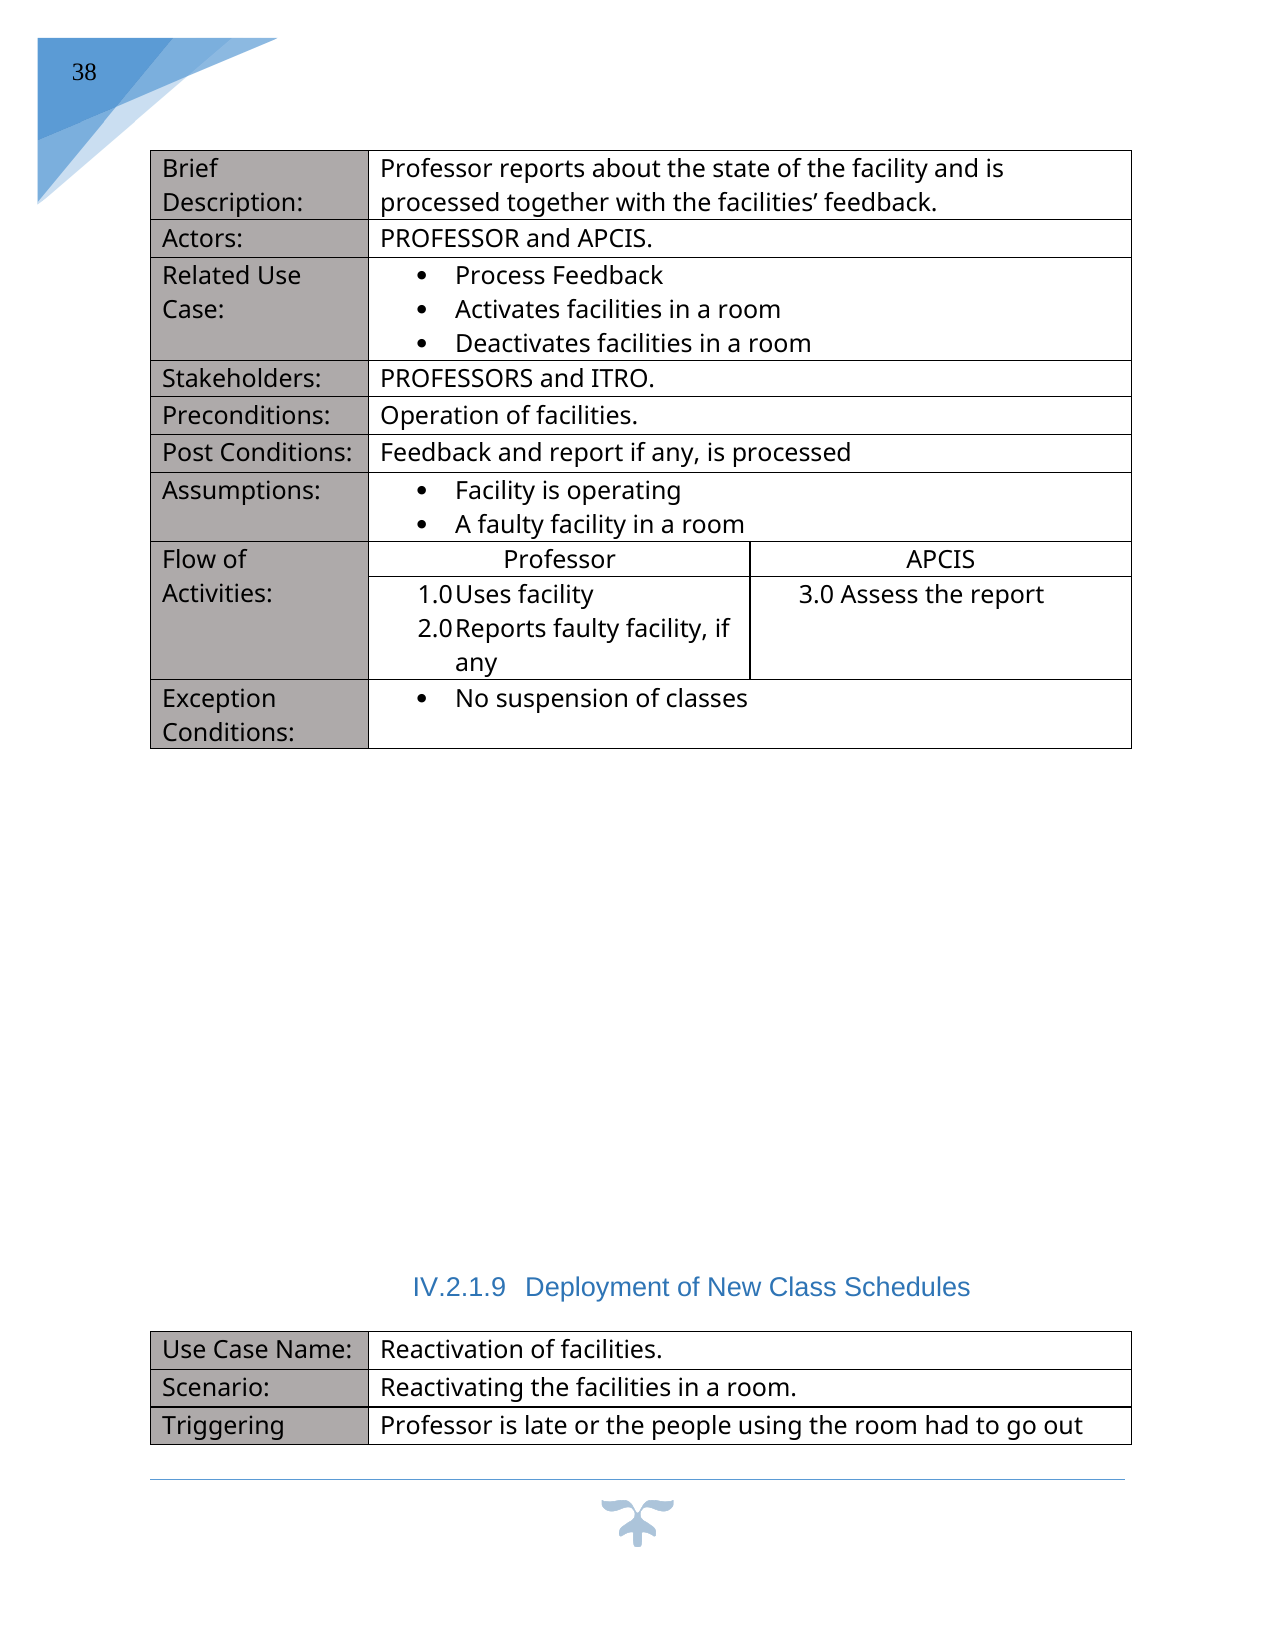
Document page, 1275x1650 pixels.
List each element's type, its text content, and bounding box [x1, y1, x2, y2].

subtitle Deployment of New Class Schedules [412, 1271, 1125, 1302]
table_cell Facility is operating A faulty facility in a room [369, 473, 1131, 541]
table_cell Process Feedback Activates facilities in a room Deactivates facilities in a room [369, 258, 1131, 360]
table_cell No suspension of classes [369, 680, 1131, 748]
picture [37, 37, 279, 206]
table_cell Actors: [151, 220, 368, 257]
table_cell Scenario: [151, 1370, 368, 1406]
table_cell 3.0 Assess the report [751, 577, 1131, 679]
table_cell Brief Description: [151, 151, 368, 219]
table_cell Post Conditions: [151, 435, 368, 472]
table_cell Exception Conditions: [151, 680, 368, 748]
table_cell Assumptions: [151, 473, 368, 541]
table_cell Triggering Event: [151, 1408, 368, 1444]
table_header Reactivation of facilities. [369, 1332, 1131, 1369]
table_header Use Case Name: [151, 1332, 368, 1369]
table_cell Professor reports about the state of the facility and is processed together with the facilities’ feedback. [369, 151, 1131, 219]
table_cell Uses facility Reports faulty facility, if any [369, 577, 749, 679]
table_cell Operation of facilities. [369, 397, 1131, 434]
table_cell APCIS [751, 542, 1131, 576]
table_cell Professor [369, 542, 749, 576]
table_cell Stakeholders: [151, 361, 368, 396]
table_cell Professor is late or the people using the room had to go out for more than 5 minutes. [369, 1408, 1131, 1444]
table_cell PROFESSORS and ITRO. [369, 361, 1131, 396]
table_cell Reactivating the facilities in a room. [369, 1370, 1131, 1406]
table_cell Preconditions: [151, 397, 368, 434]
table_cell Feedback and report if any, is processed [369, 435, 1131, 472]
table_cell Related Use Case: [151, 258, 368, 360]
table_cell Flow of Activities: [151, 542, 368, 679]
table_cell PROFESSOR and APCIS. [369, 220, 1131, 257]
